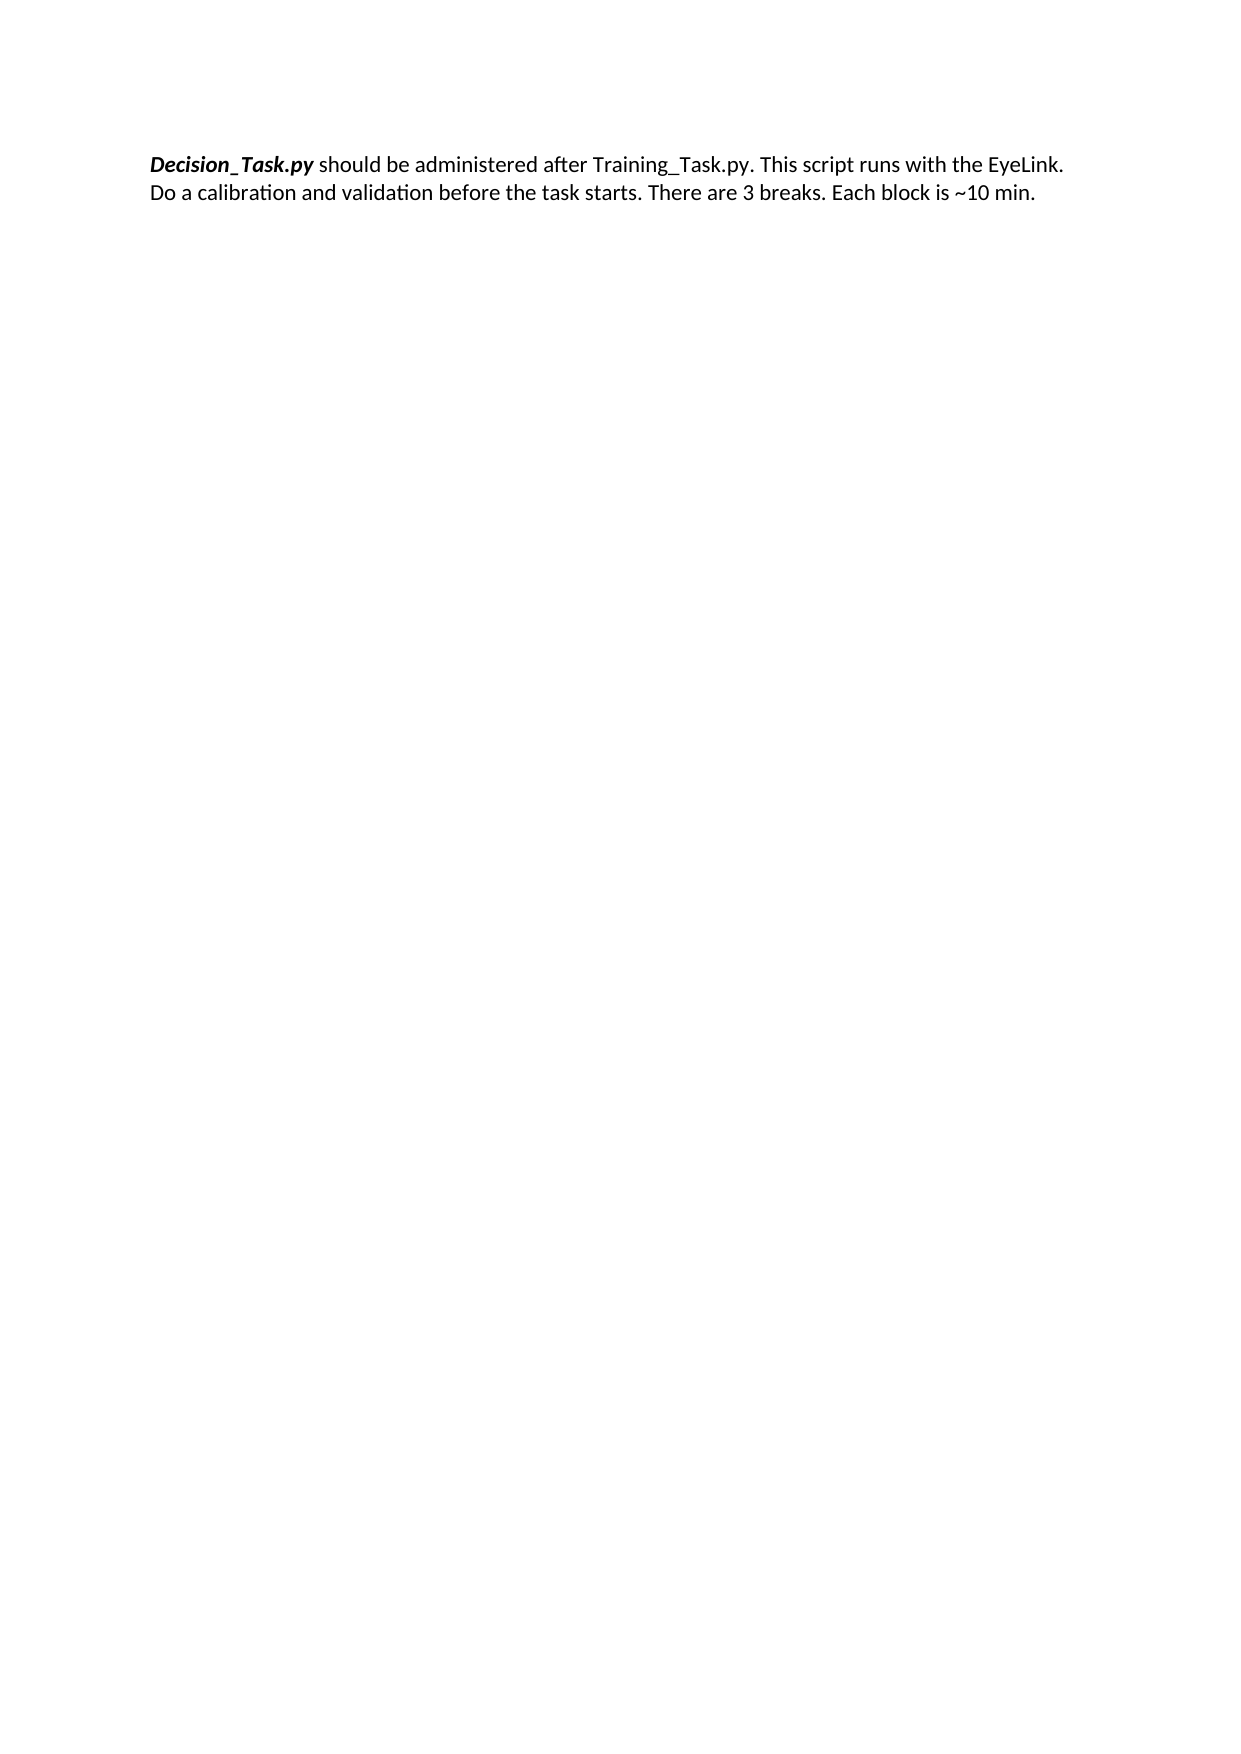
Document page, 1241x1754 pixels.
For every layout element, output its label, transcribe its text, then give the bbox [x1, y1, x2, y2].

text Decision_Task.py should be administered after Training_Task.py. This script runs with the EyeLink. Do a calibration and validation before the task starts. There are 3 breaks. Each block is ~10 min. [150, 150, 1090, 206]
